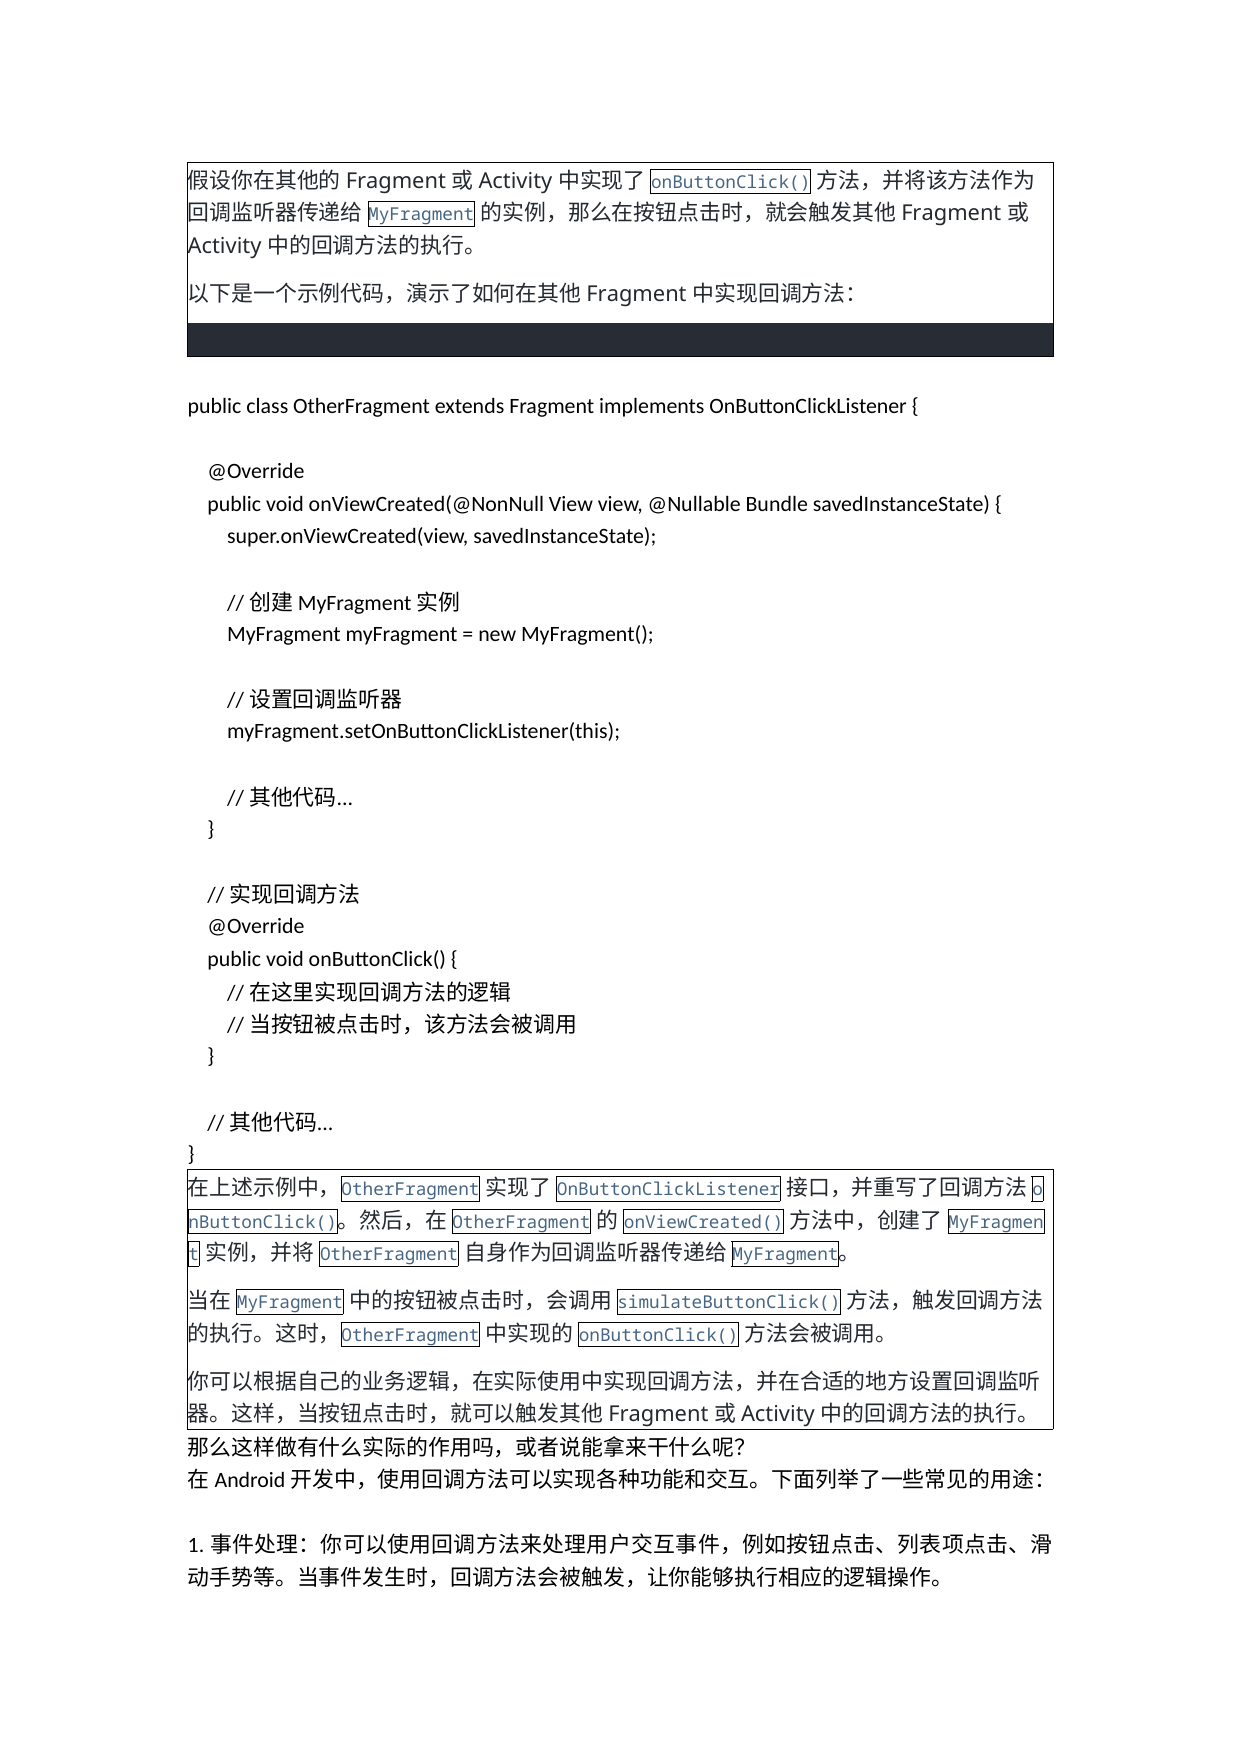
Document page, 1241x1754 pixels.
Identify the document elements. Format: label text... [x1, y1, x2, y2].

text 以下是一个示例代码，演示了如何在其他 Fragment 中实现回调方法： [188, 275, 1053, 308]
text // 其他代码... [187, 779, 1053, 812]
text public class OtherFragment extends Fragment implements OnButtonClickListener { [187, 389, 1053, 422]
text public void onButtonClick() { [187, 942, 1053, 974]
text public void onViewCreated(@NonNull View view, @Nullable Bundle savedInstanceState) { [187, 487, 1053, 519]
text } [187, 812, 1053, 844]
text @Override [187, 909, 1053, 942]
text // 当按钮被点击时，该方法会被调用 [187, 1007, 1053, 1039]
text } [187, 1039, 1053, 1072]
text super.onViewCreated(view, savedInstanceState); [187, 519, 1053, 552]
text 在上述示例中，OtherFragment 实现了 OnButtonClickListener 接口，并重写了回调方法 onButtonClick()。然后，在 OtherFragment 的 onViewCreated() 方法中，创建了 MyFragment 实例，并将 OtherFragment 自身作为回调监听器传递给 MyFragment。 [188, 1170, 1053, 1267]
text 你可以根据自己的业务逻辑，在实际使用中实现回调方法，并在合适的地方设置回调监听器。这样，当按钮点击时，就可以触发其他 Fragment 或 Activity 中的回调方法的执行。 [188, 1363, 1053, 1429]
text 1. 事件处理：你可以使用回调方法来处理用户交互事件，例如按钮点击、列表项点击、滑动手势等。当事件发生时，回调方法会被触发，让你能够执行相应的逻辑操作。 [187, 1527, 1053, 1592]
text MyFragment myFragment = new MyFragment(); [187, 617, 1053, 649]
text // 设置回调监听器 [187, 682, 1053, 714]
text myFragment.setOnButtonClickListener(this); [187, 714, 1053, 747]
text // 其他代码... [187, 1104, 1053, 1137]
text 那么这样做有什么实际的作用吗，或者说能拿来干什么呢？ [187, 1430, 1053, 1462]
text @Override [187, 454, 1053, 487]
text // 在这里实现回调方法的逻辑 [187, 974, 1053, 1007]
text 在 Android 开发中，使用回调方法可以实现各种功能和交互。下面列举了一些常见的用途： [187, 1462, 1053, 1494]
text // 实现回调方法 [187, 877, 1053, 909]
text // 创建 MyFragment 实例 [187, 584, 1053, 617]
text 当在 MyFragment 中的按钮被点击时，会调用 simulateButtonClick() 方法，触发回调方法的执行。这时，OtherFragment 中实现的 onButtonClick() 方法会被调用。 [188, 1282, 1053, 1348]
text 假设你在其他的 Fragment 或 Activity 中实现了 onButtonClick() 方法，并将该方法作为回调监听器传递给 MyFragment 的实例，那么在按钮点击时，就会触发其他 Fragment 或 Activity 中的回调方法的执行。 [188, 163, 1053, 260]
text } [187, 1137, 1053, 1169]
